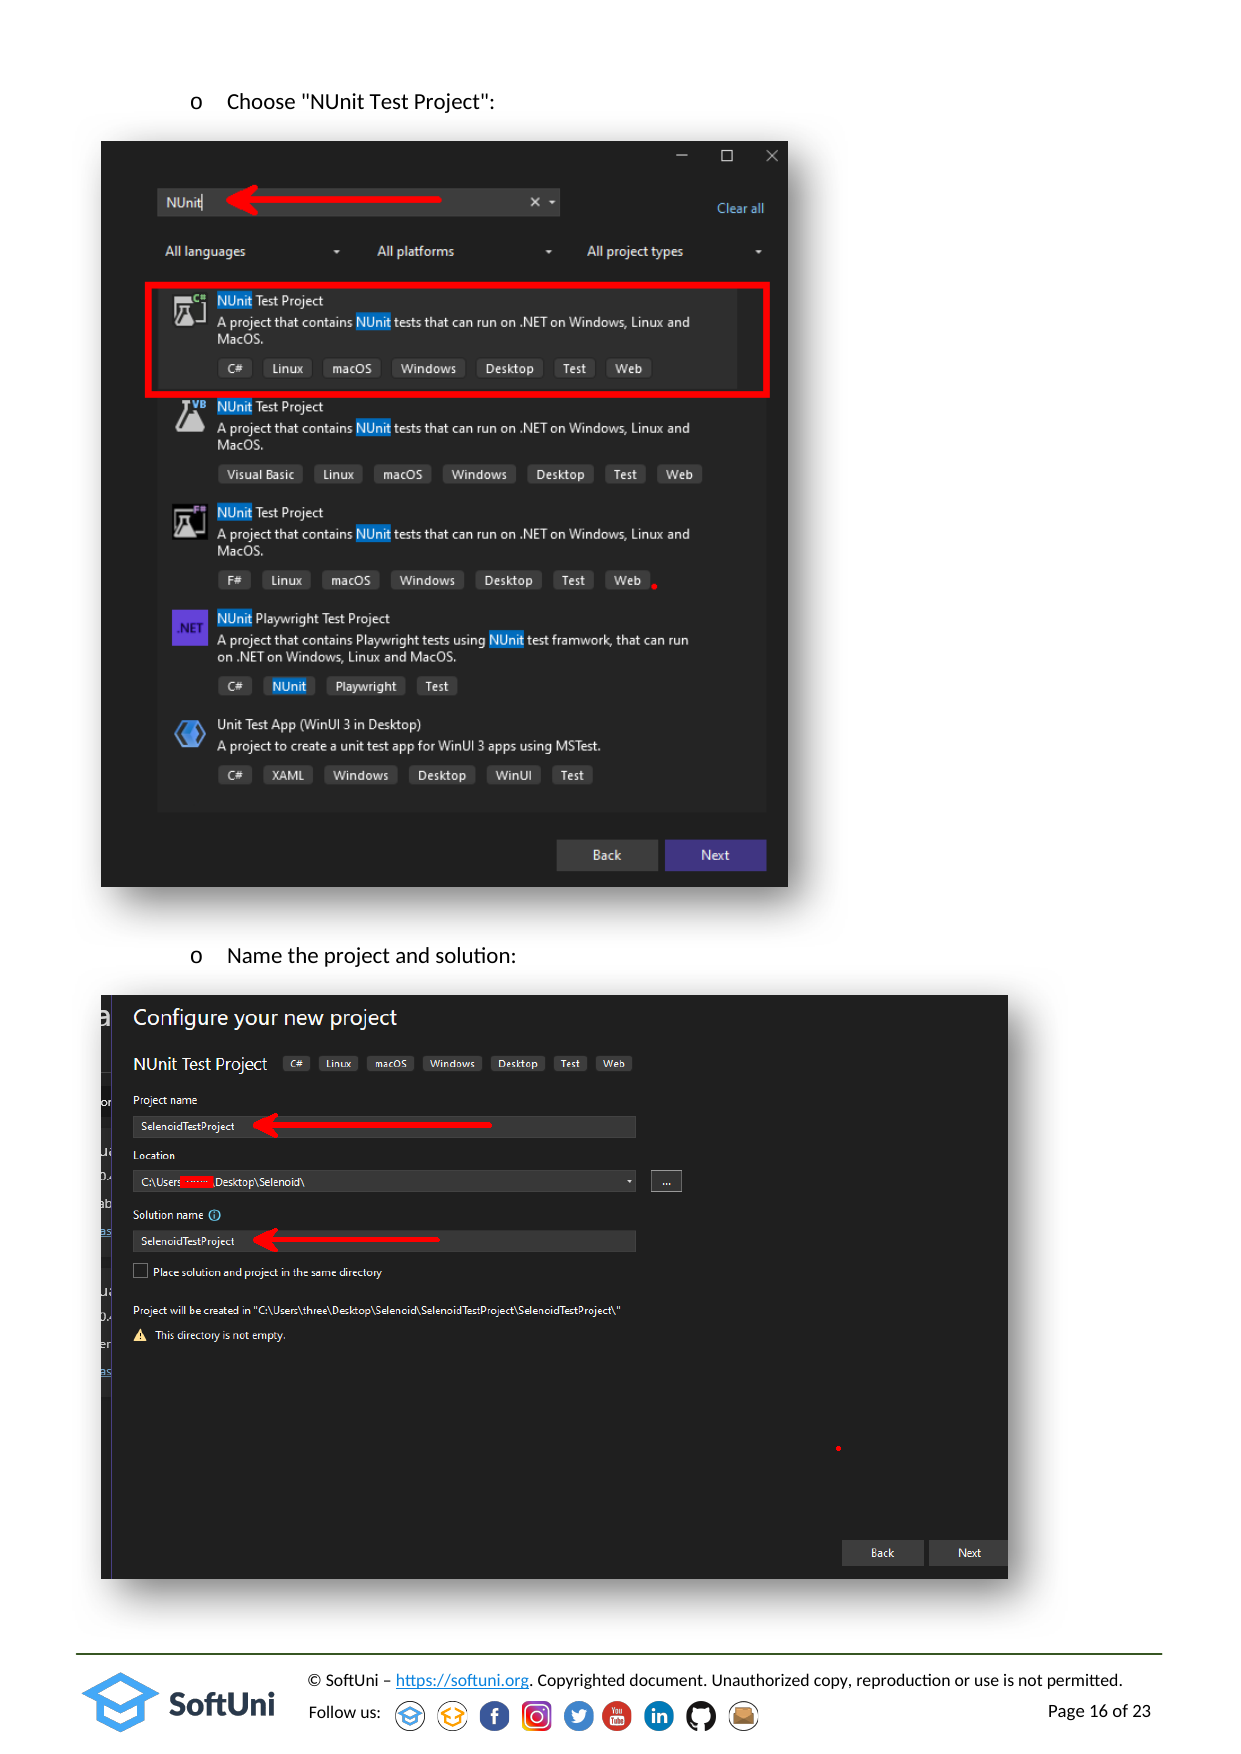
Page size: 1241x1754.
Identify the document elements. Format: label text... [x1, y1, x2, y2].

picture [75, 1666, 281, 1738]
picture [101, 141, 788, 887]
picture [522, 1701, 552, 1731]
picture [728, 1701, 759, 1731]
picture [665, 1701, 674, 1710]
picture [564, 1701, 594, 1731]
picture [101, 995, 1008, 1579]
picture [644, 1701, 653, 1710]
picture [479, 1701, 510, 1731]
picture [686, 1701, 716, 1731]
picture [665, 1722, 674, 1731]
picture [644, 1722, 653, 1731]
picture [395, 1701, 425, 1731]
picture [658, 1713, 667, 1723]
list Choose "NUnit Test Project": [189, 87, 1163, 116]
list Name the project and solution: [189, 941, 1163, 971]
picture [437, 1701, 468, 1731]
picture [602, 1701, 632, 1731]
